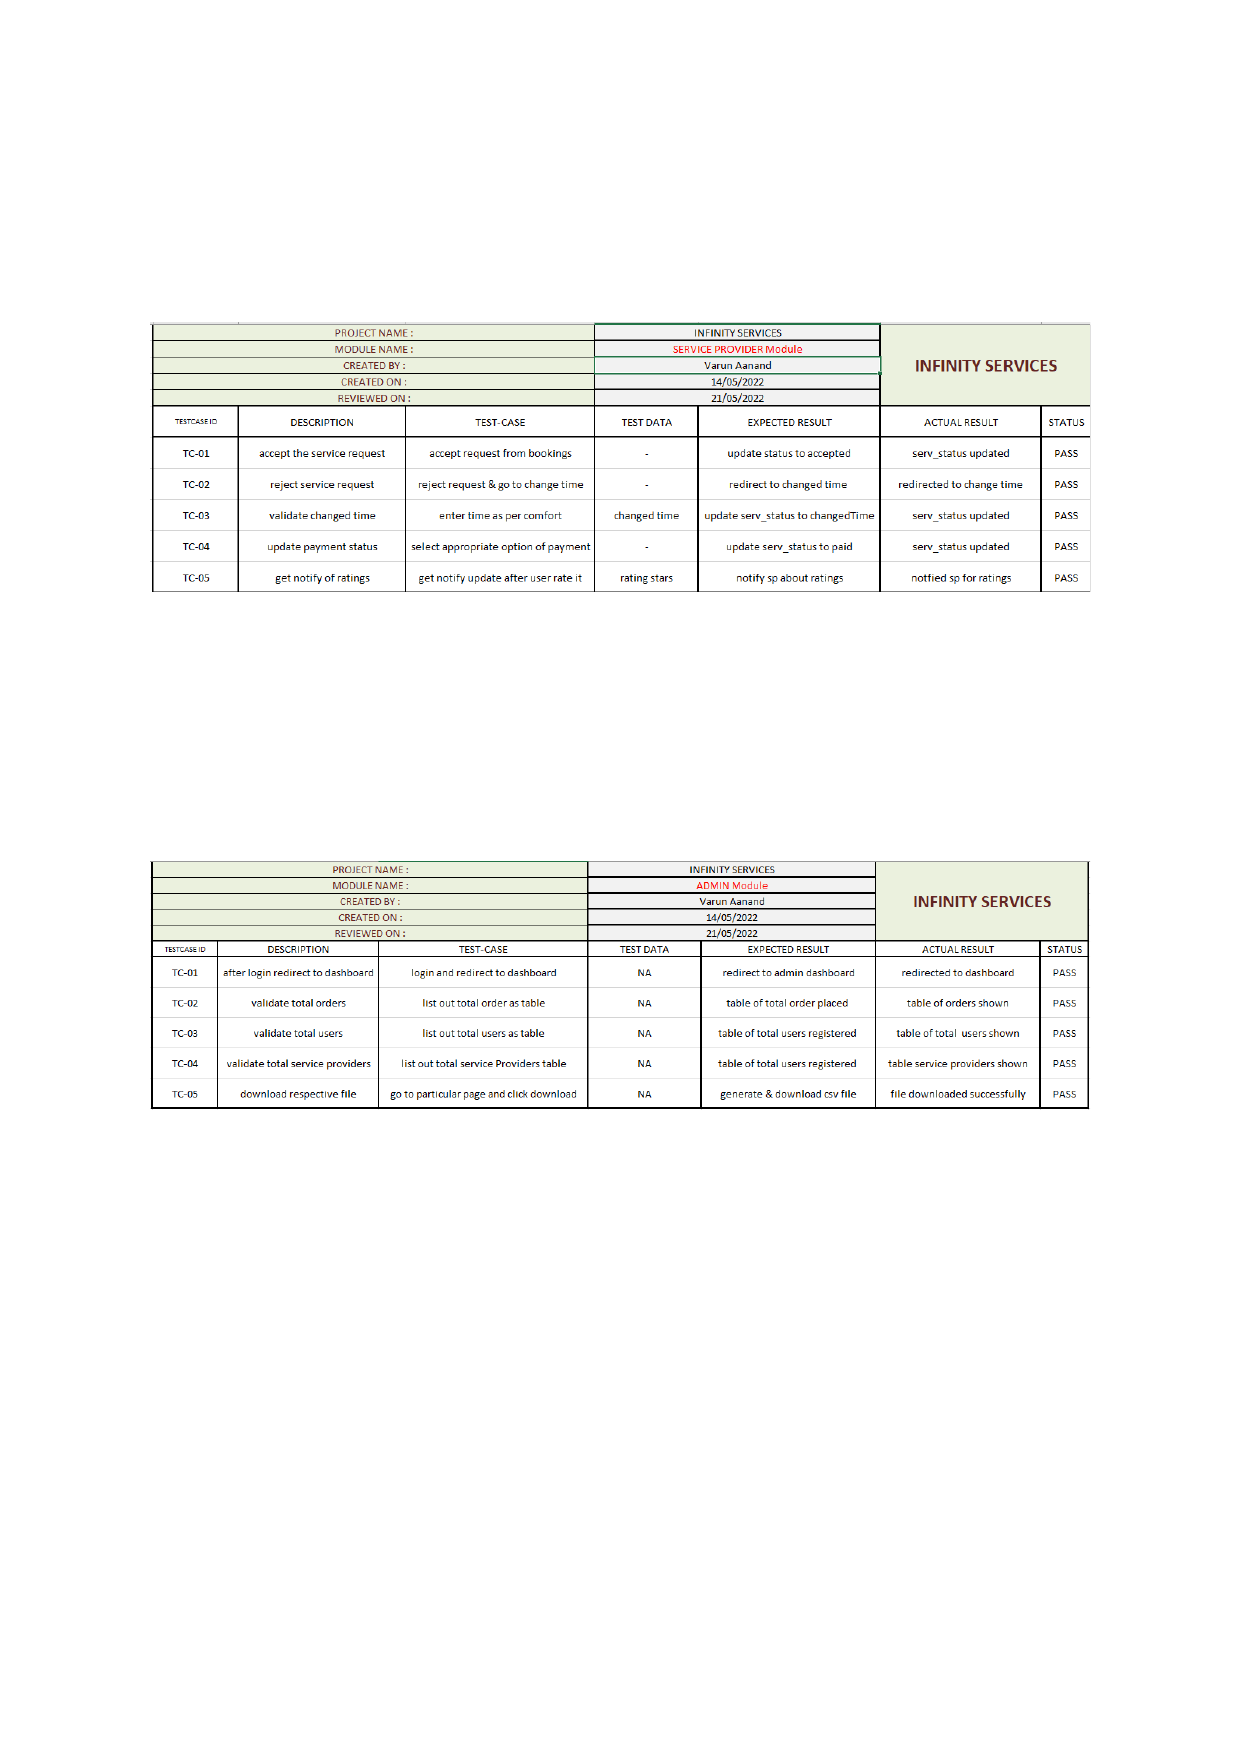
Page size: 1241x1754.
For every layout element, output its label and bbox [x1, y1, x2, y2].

picture [150, 861, 1091, 1110]
picture [150, 322, 1091, 592]
